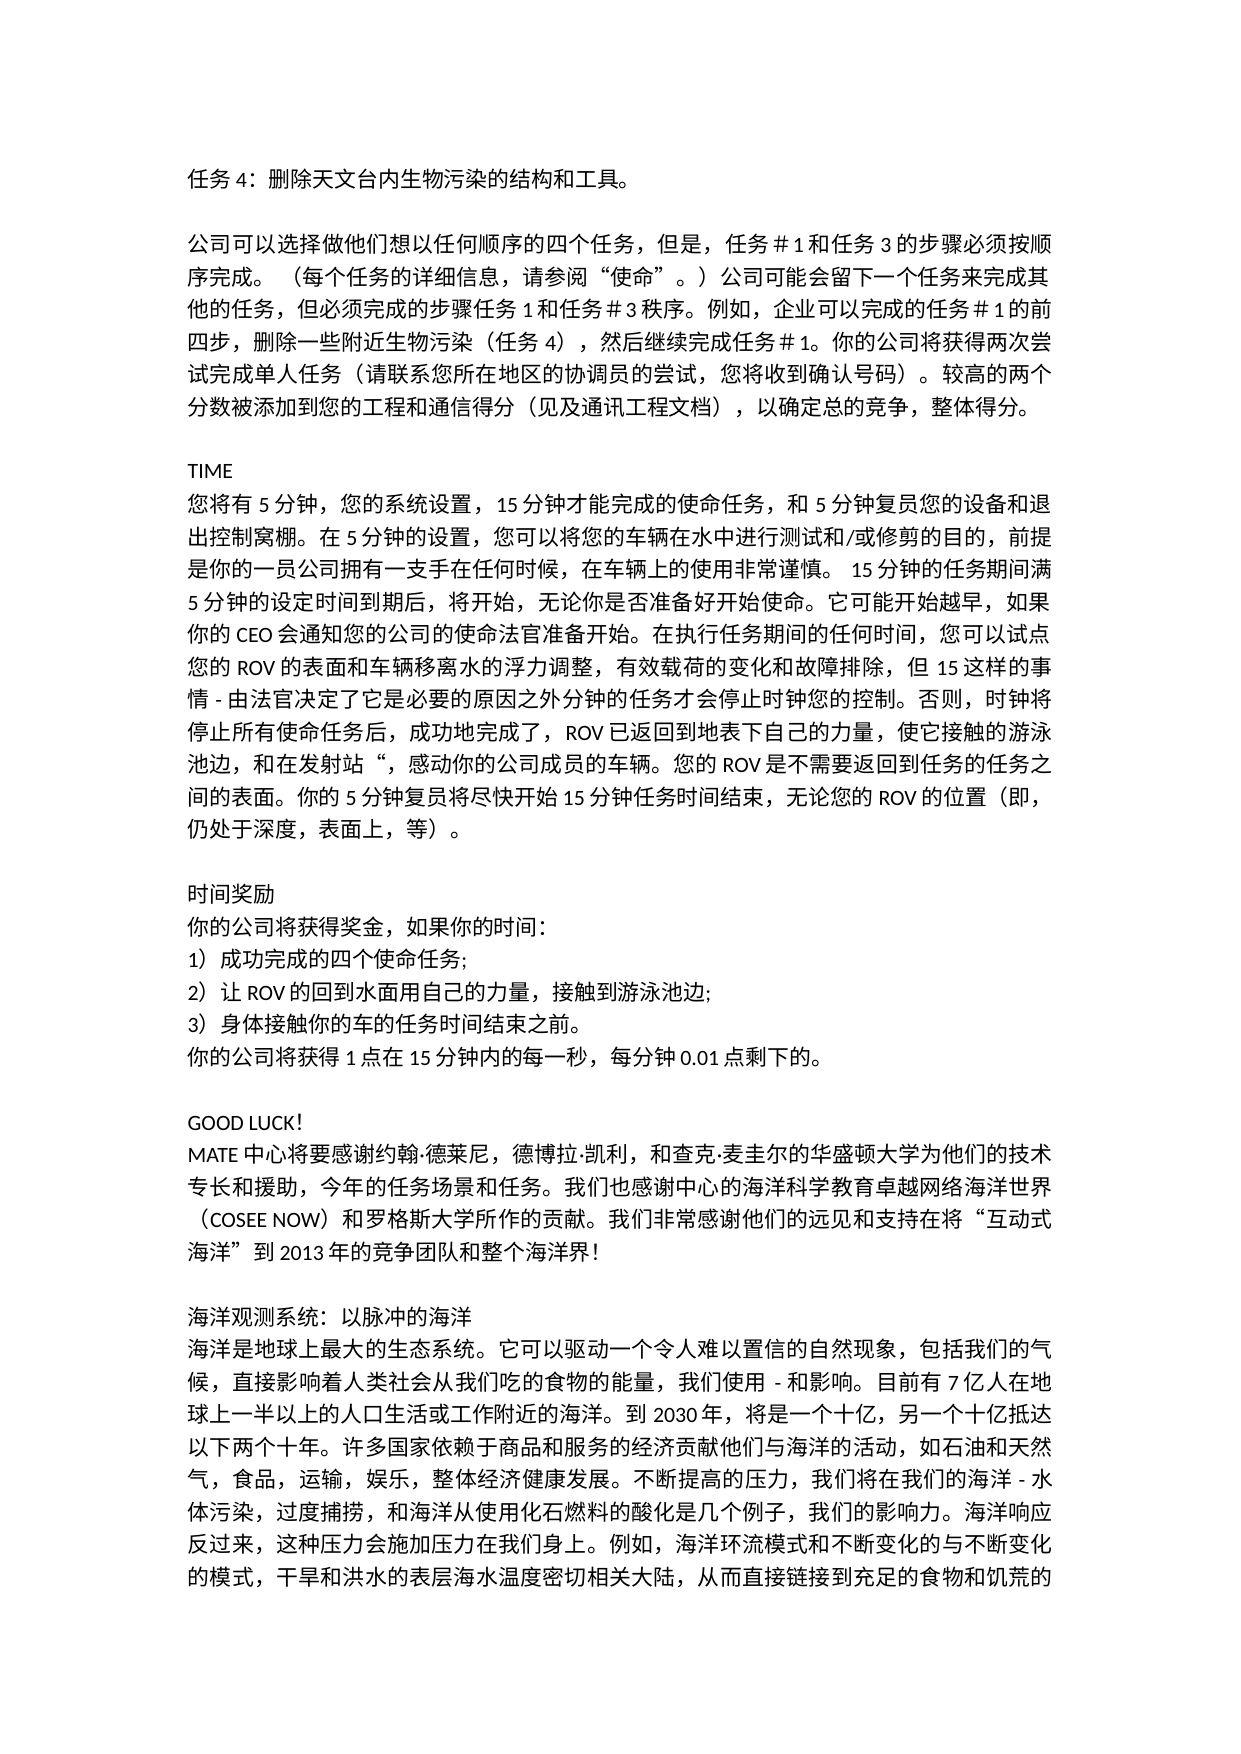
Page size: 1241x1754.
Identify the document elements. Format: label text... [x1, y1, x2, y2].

text 1）成功完成的四个使命任务; [187, 942, 1053, 974]
text MATE中心将要感谢约翰·德莱尼，德博拉·凯利，和查克·麦圭尔的华盛顿大学为他们的技术专长和援助，今年的任务场景和任务。我们也感谢中心的海洋科学教育卓越网络海洋世界（COSEE NOW）和罗格斯大学所作的贡献。我们非常感谢他们的远见和支持在将“互动式海洋”到2013年的竞争团队和整个海洋界！ [187, 1137, 1053, 1267]
text TIME [187, 454, 1053, 487]
text 任务4：删除天文台内生物污染的结构和工具。 [187, 162, 1053, 194]
text 公司可以选择做他们想以任何顺序的四个任务，但是，任务＃1和任务3的步骤必须按顺序完成。 （每个任务的详细信息，请参阅“使命”。）公司可能会留下一个任务来完成其他的任务，但必须完成的步骤任务1和任务＃3秩序。例如，企业可以完成的任务＃1的前四步，删除一些附近生物污染（任务4），然后继续完成任务＃1。你的公司将获得两次尝试完成单人任务（请联系您所在地区的协调员的尝试，您将收到确认号码）。较高的两个分数被添加到您的工程和通信得分（见及通讯工程文档），以确定总的竞争，整体得分。 [187, 227, 1053, 422]
text 3）身体接触你的车的任务时间结束之前。 [187, 1007, 1053, 1039]
text 海洋观测系统：以脉冲的海洋 [187, 1299, 1053, 1332]
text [187, 1332, 1053, 1592]
text GOOD LUCK！ [187, 1104, 1053, 1137]
text 你的公司将获得1点在15分钟内的每一秒，每分钟0.01点剩下的。 [187, 1039, 1053, 1072]
text 时间奖励 [187, 877, 1053, 909]
text 2）让ROV的回到水面用自己的力量，接触到游泳池边; [187, 974, 1053, 1007]
text 你的公司将获得奖金，如果你的时间： [187, 909, 1053, 942]
text 您将有5分钟，您的系统设置，15分钟才能完成的使命任务，和5分钟复员您的设备和退出控制窝棚。在5分钟的设置，您可以将您的车辆在水中进行测试和/或修剪的目的，前提是你的一员公司拥有一支手在任何时候，在车辆上的使用非常谨慎。 15分钟的任务期间满5分钟的设定时间到期后，将开始，无论你是否准备好开始使命。它可能开始越早，如果你的CEO会通知您的公司的使命法官准备开始。在执行任务期间的任何时间，您可以试点您的ROV的表面和车辆移离水的浮力调整，有效载荷的变化和故障排除，但15这样的事情 - 由法官决定了它是必要的原因之外分钟的任务才会停止时钟您的控制。否则，时钟将停止所有使命任务后，成功地完成了，ROV已返回到地表下自己的力量，使它接触的游泳池边，和在发射站“，感动你的公司成员的车辆。您的ROV是不需要返回到任务的任务之间的表面。你的5分钟复员将尽快开始15分钟任务时间结束，无论您的ROV的位置（即，仍处于深度，表面上，等）。 [187, 487, 1053, 844]
